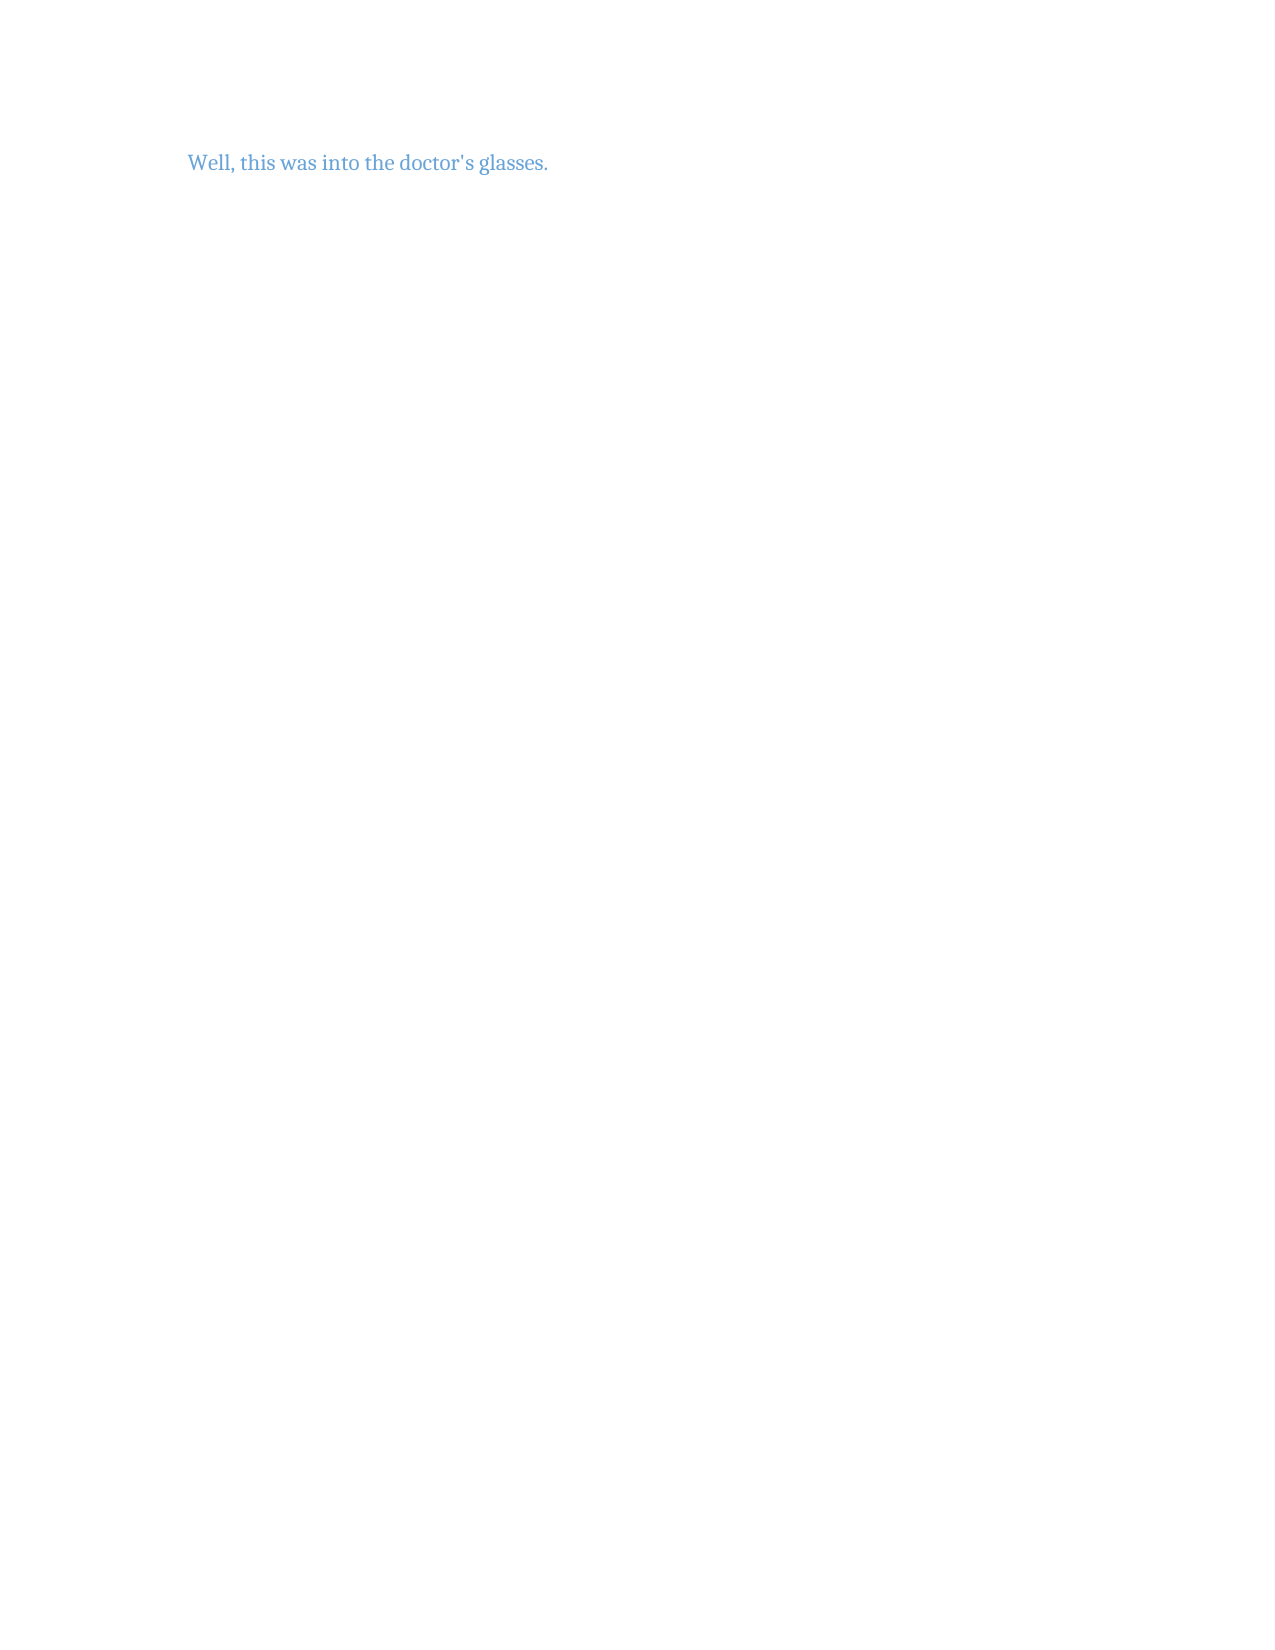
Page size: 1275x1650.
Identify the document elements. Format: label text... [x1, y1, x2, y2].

text Well, this was into the doctor's glasses. [187, 150, 1087, 176]
